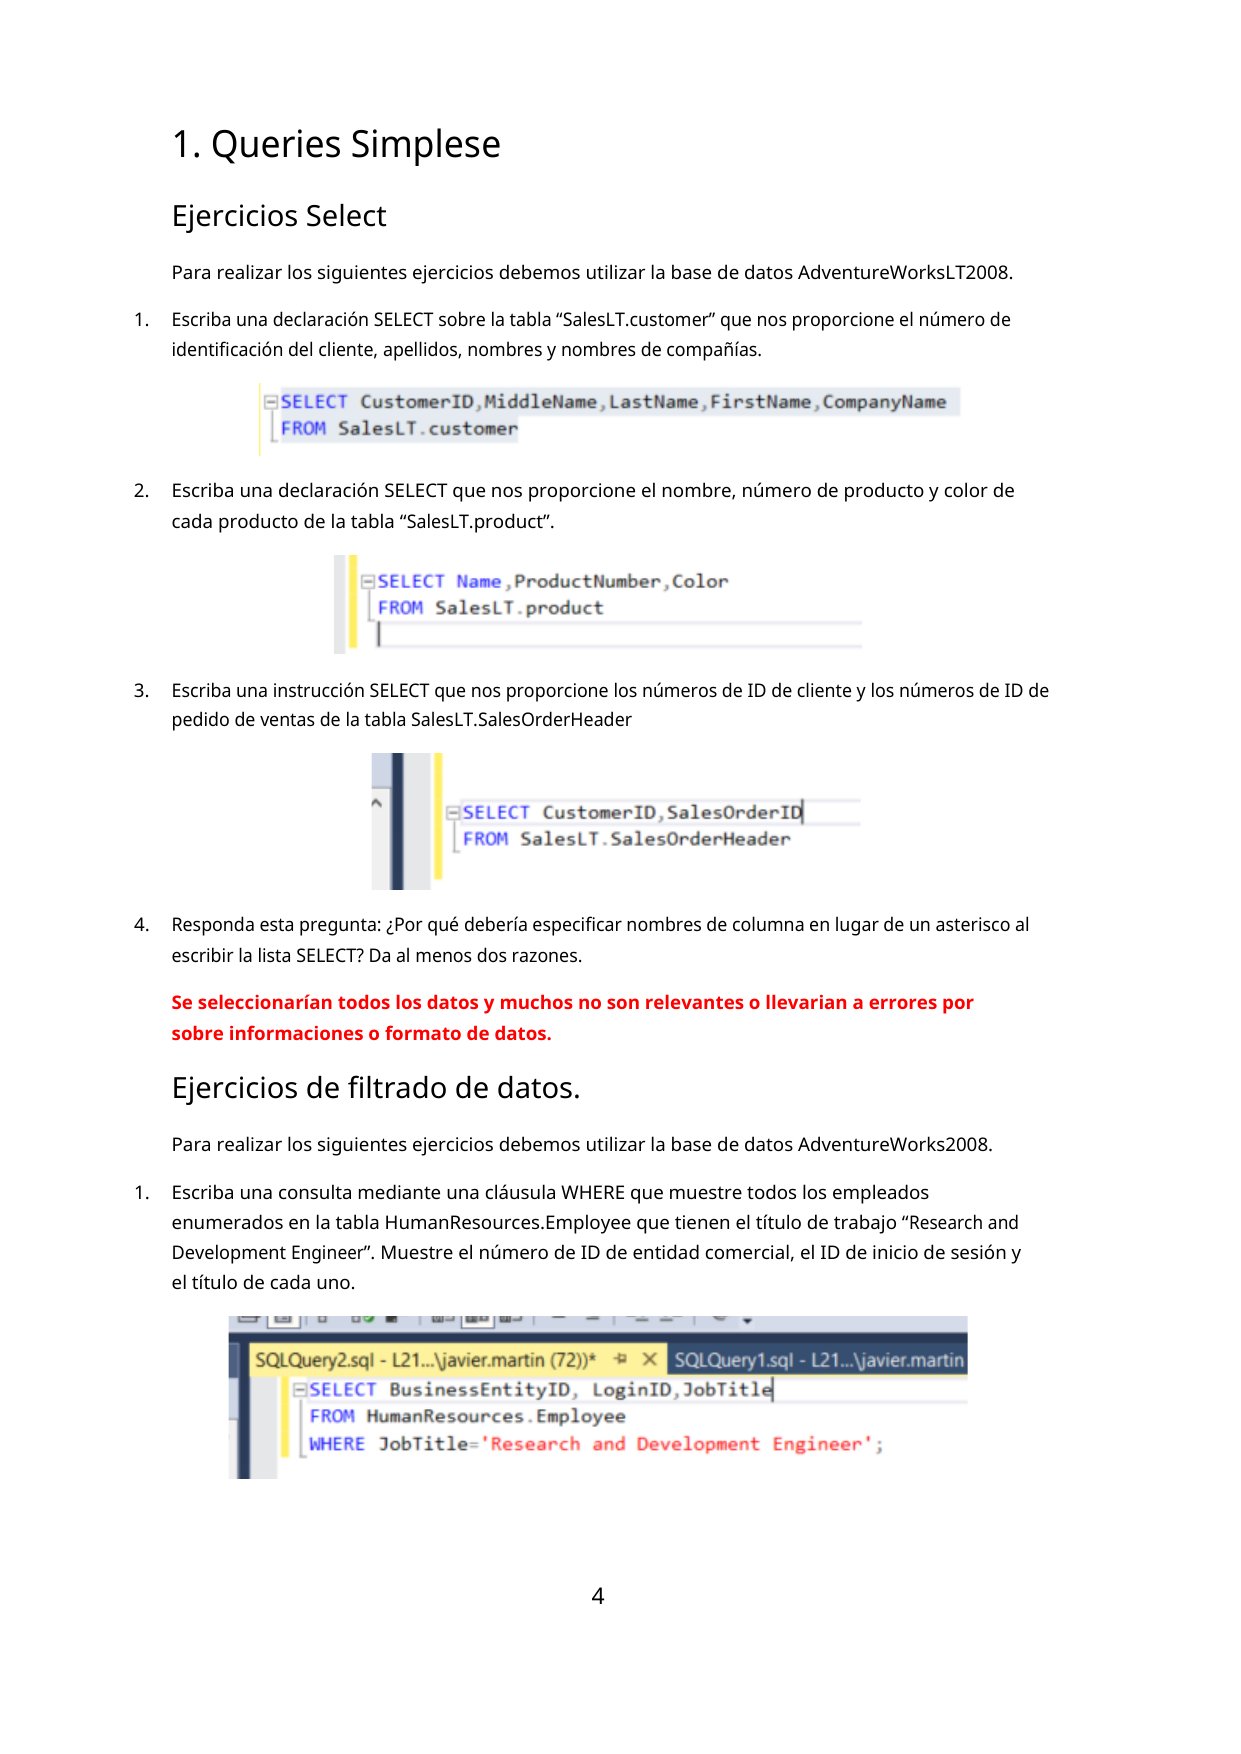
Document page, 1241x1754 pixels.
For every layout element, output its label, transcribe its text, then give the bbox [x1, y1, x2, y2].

picture [228, 1316, 968, 1479]
picture [258, 383, 975, 456]
subtitle Se seleccionarían todos los datos y muchos no son relevantes o llevarian a errores por sobre informaciones o formato de datos. [171, 989, 1024, 1046]
list Responda esta pregunta: ¿Por qué debería especificar nombres de columna en lugar de un asterisco al escribir la lista SELECT? Da al menos dos razones. [134, 911, 1031, 967]
picture [371, 753, 861, 890]
list Escriba una declaración SELECT sobre la tabla “SalesLT.customer” que nos proporcione el número de identificación del cliente, apellidos, nombres y nombres de compañías. [134, 307, 1062, 362]
list Escriba una consulta mediante una cláusula WHERE que muestre todos los empleados enumerados en la tabla HumanResources.Employee que tienen el título de trabajo “Research and Development Engineer”. Muestre el número de ID de entidad comercial, el ID de inicio de sesión y el título de cada uno. [134, 1179, 1025, 1295]
list Escriba una declaración SELECT que nos proporcione el nombre, número de producto y color de cada producto de la tabla “SalesLT.product”. [134, 478, 1024, 534]
text Para realizar los siguientes ejercicios debemos utilizar la base de datos AdventureWorksLT2008. [171, 259, 1024, 285]
picture [333, 555, 863, 654]
list Escriba una instrucción SELECT que nos proporcione los números de ID de cliente y los números de ID de pedido de ventas de la tabla SalesLT.SalesOrderHeader [134, 677, 1061, 732]
subtitle 1. Queries Simplese [171, 117, 1024, 168]
text Para realizar los siguientes ejercicios debemos utilizar la base de datos AdventureWorks2008. [171, 1132, 1024, 1157]
subtitle Ejercicios Select [171, 195, 1024, 235]
subtitle Ejercicios de filtrado de datos. [171, 1067, 1024, 1107]
